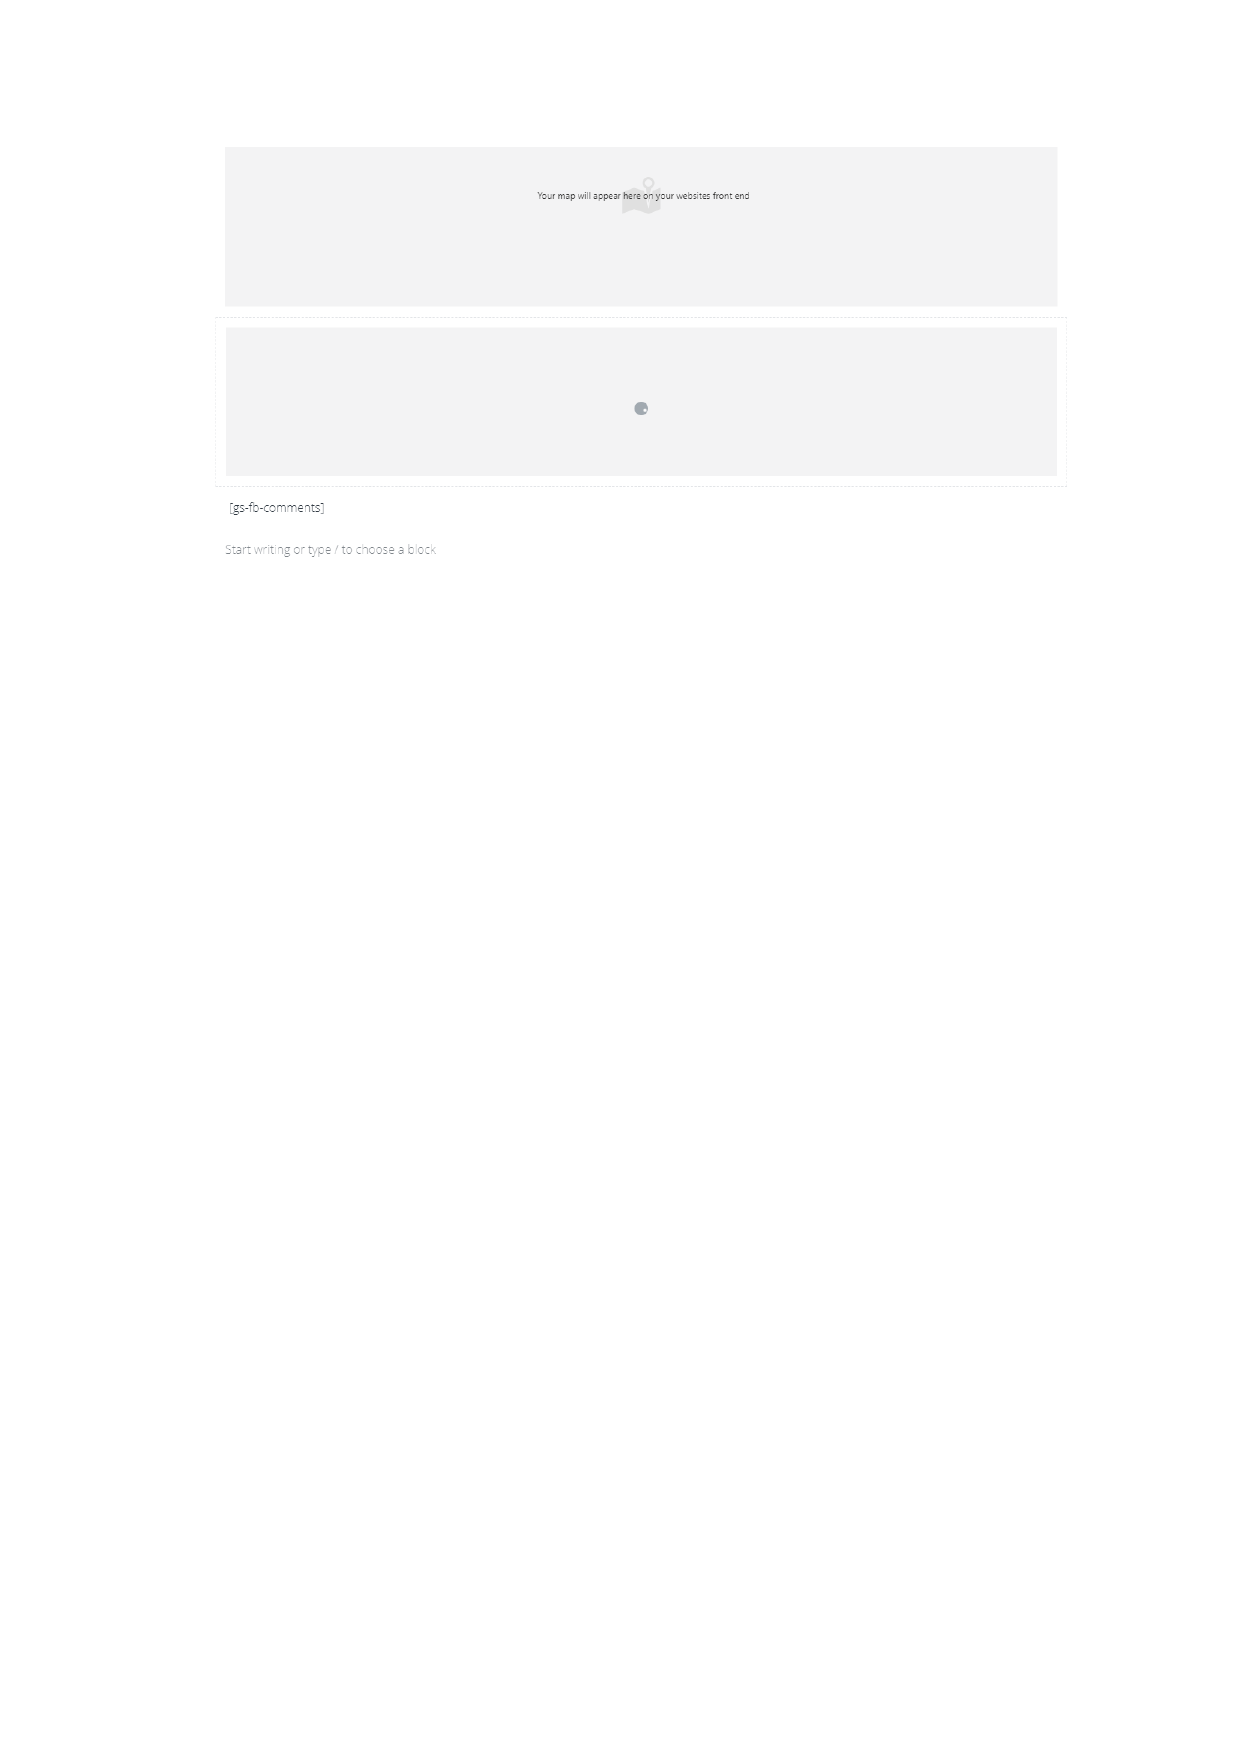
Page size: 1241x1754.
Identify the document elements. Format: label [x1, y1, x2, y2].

picture [147, 147, 1093, 656]
